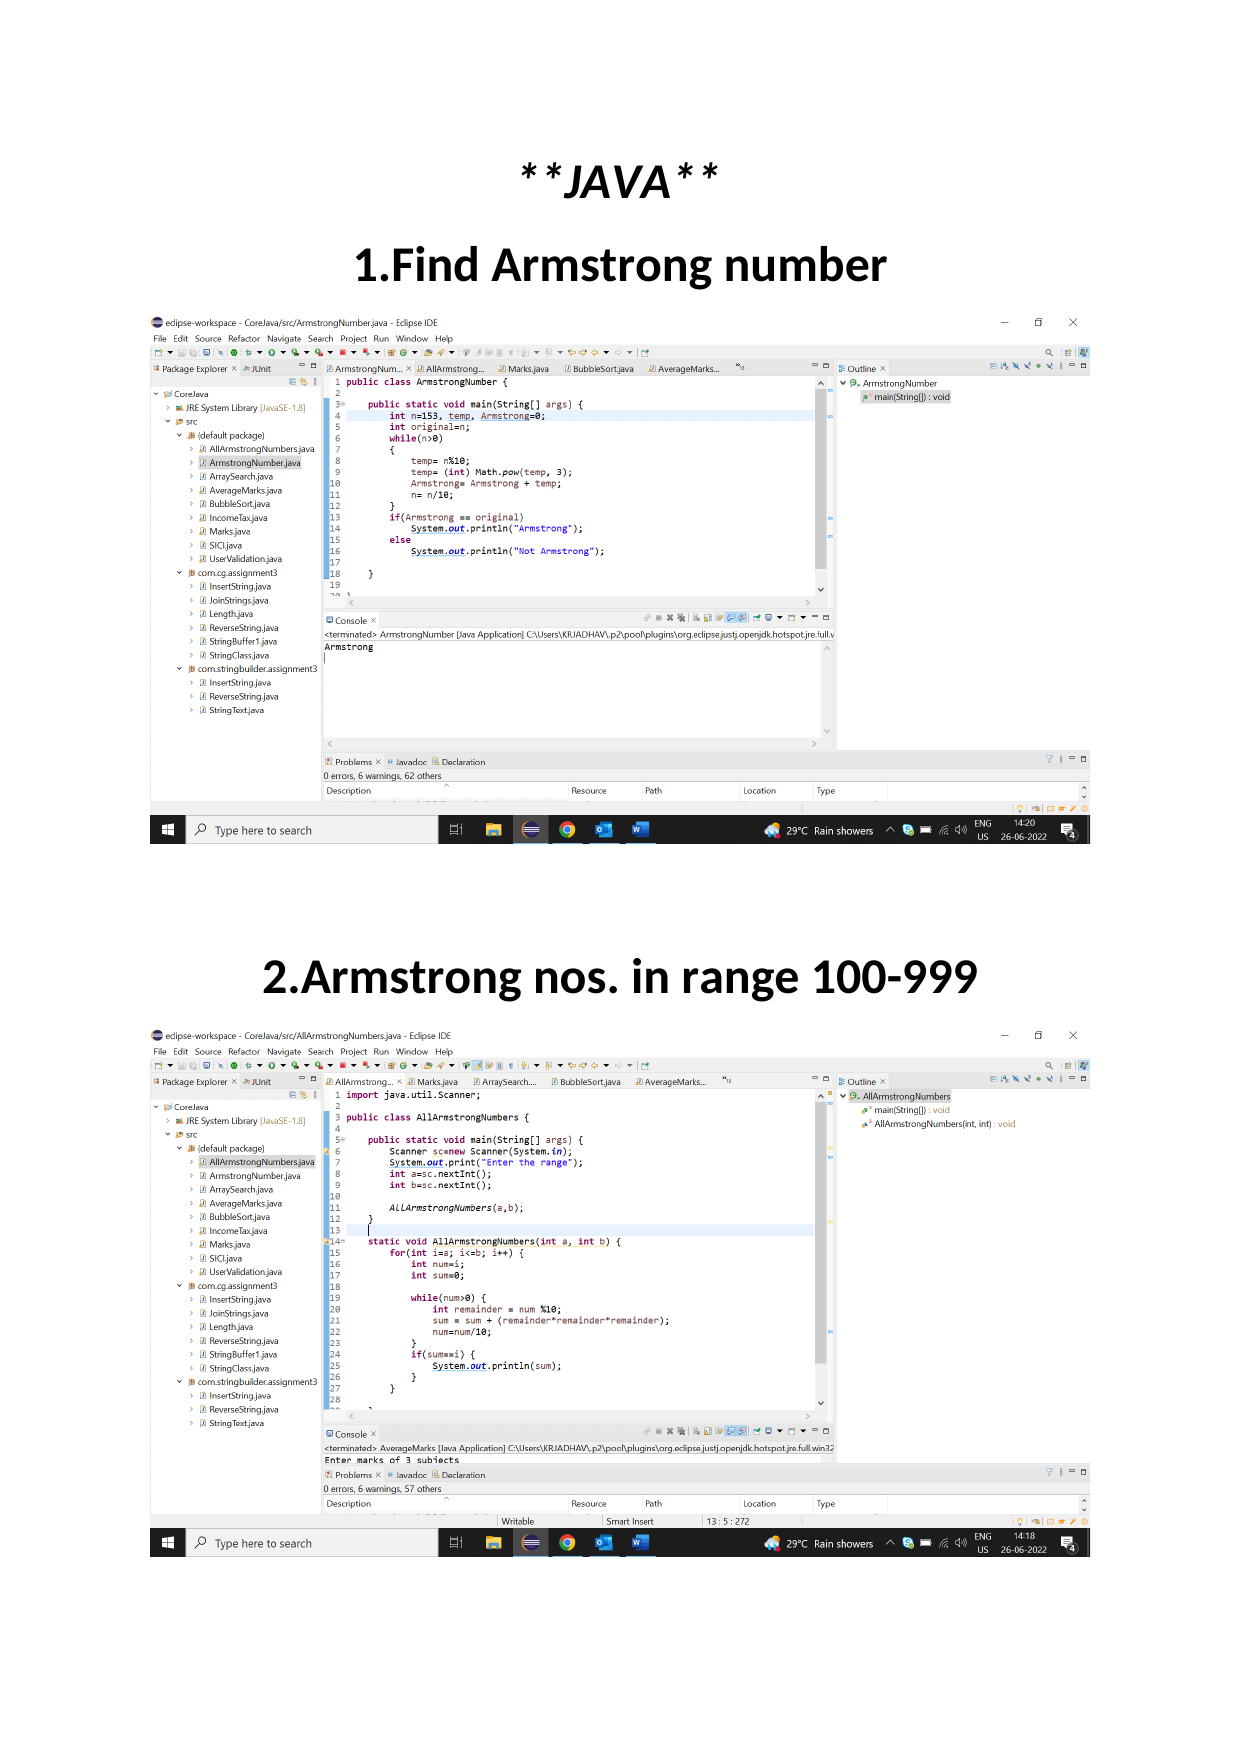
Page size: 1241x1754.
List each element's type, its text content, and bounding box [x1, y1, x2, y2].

text 1.Find Armstrong number [150, 232, 1090, 293]
text 2.Armstrong nos. in range 100-999 [150, 945, 1090, 1006]
text **JAVA** [150, 150, 1090, 211]
picture [150, 1027, 1091, 1557]
picture [150, 315, 1091, 844]
